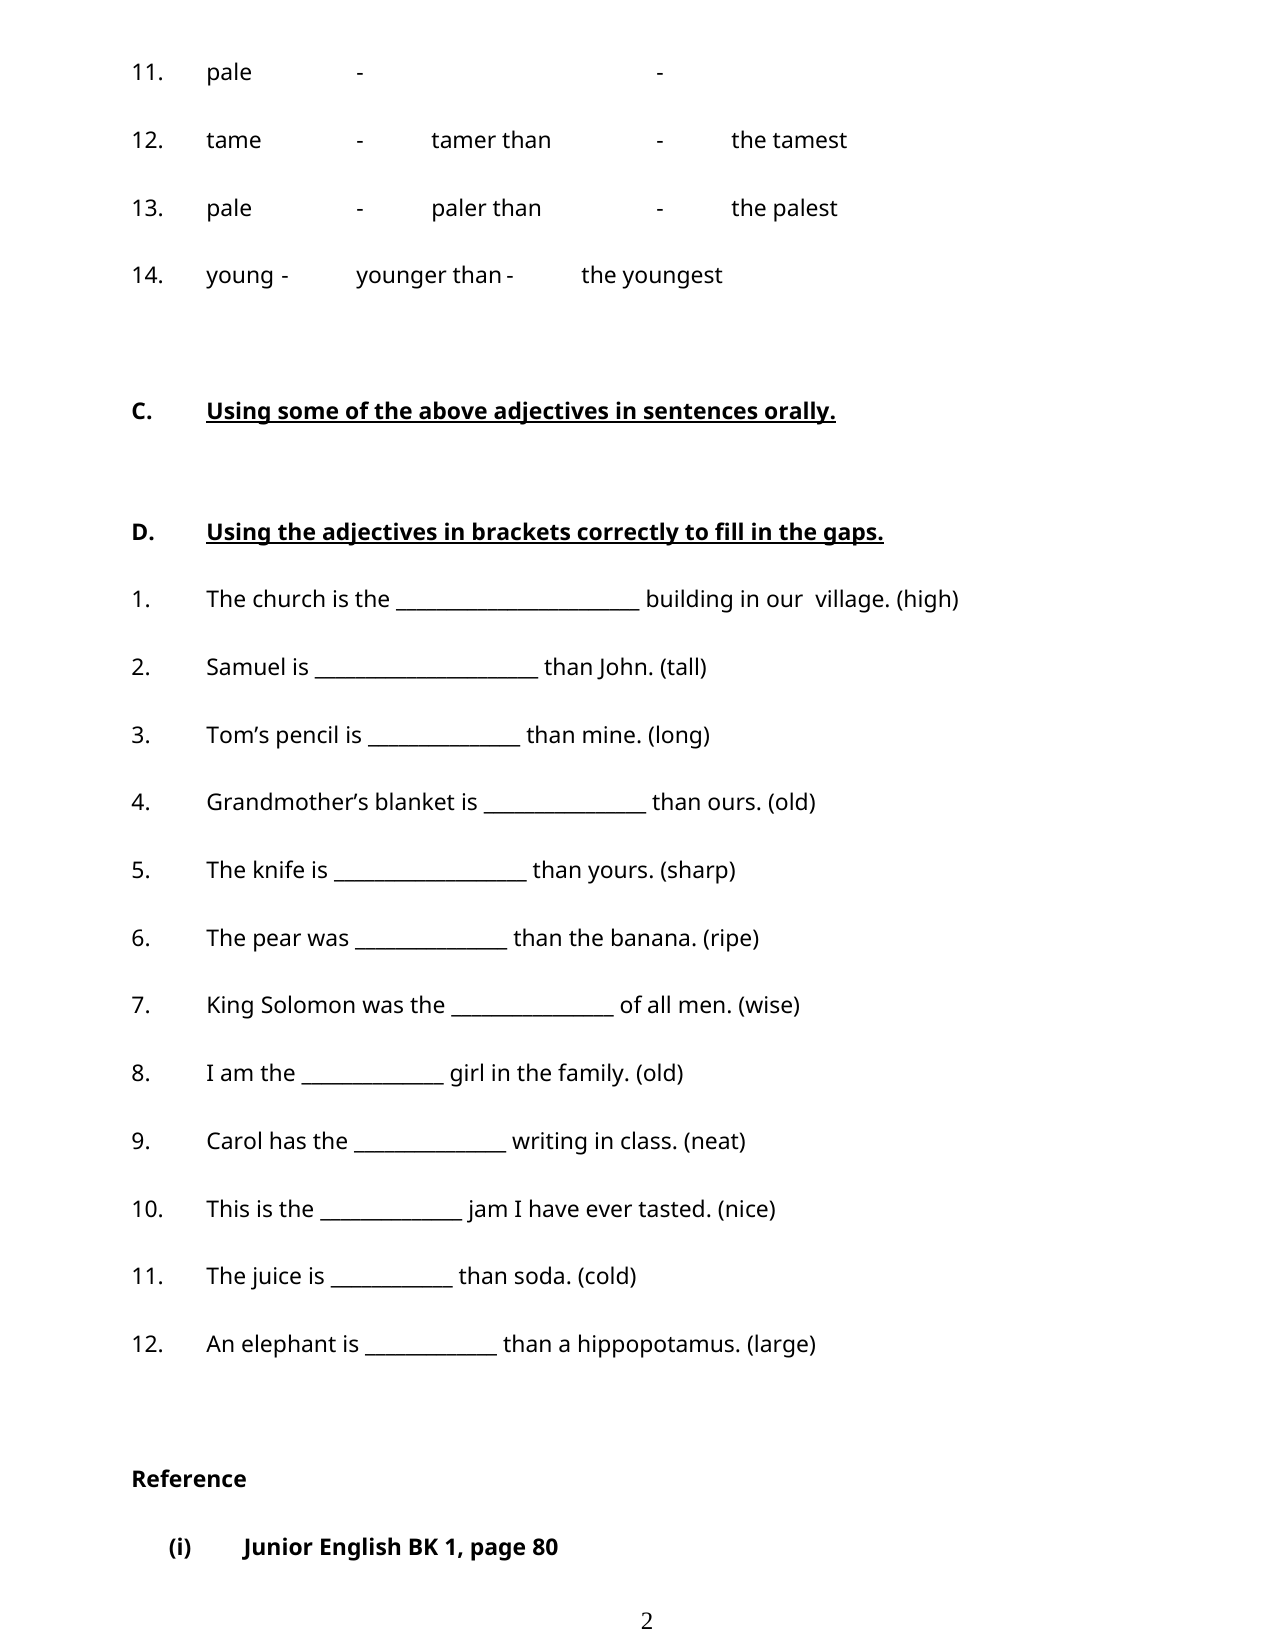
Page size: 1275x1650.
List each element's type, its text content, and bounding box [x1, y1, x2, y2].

text 11. The juice is ____________ than soda. (cold) [131, 1260, 1162, 1292]
text 9. Carol has the _______________ writing in class. (neat) [131, 1125, 1162, 1156]
text 12. An elephant is _____________ than a hippopotamus. (large) [131, 1328, 1162, 1359]
text 12. tame - tamer than - the tamest [131, 124, 1162, 155]
text Reference [131, 1463, 1162, 1495]
text C. Using some of the above adjectives in sentences orally. [131, 395, 1162, 426]
text 3. Tom’s pencil is _______________ than mine. (long) [131, 719, 1162, 750]
text 5. The knife is ___________________ than yours. (sharp) [131, 854, 1162, 885]
text 2. Samuel is ______________________ than John. (tall) [131, 651, 1162, 682]
text 6. The pear was _______________ than the banana. (ripe) [131, 922, 1162, 953]
text 10. This is the ______________ jam I have ever tasted. (nice) [131, 1193, 1162, 1224]
text 11. pale - - [131, 56, 1162, 87]
text D. Using the adjectives in brackets correctly to fill in the gaps. [131, 516, 1162, 547]
text 8. I am the ______________ girl in the family. (old) [131, 1057, 1162, 1088]
text 1. The church is the ________________________ building in our village. (high) [131, 583, 1162, 614]
text 13. pale - paler than - the palest [131, 192, 1162, 223]
text 7. King Solomon was the ________________ of all men. (wise) [131, 989, 1162, 1021]
list Junior English BK 1, page 80 [169, 1531, 1162, 1562]
text 14. young - younger than - the youngest [131, 259, 1162, 291]
text 4. Grandmother’s blanket is ________________ than ours. (old) [131, 786, 1162, 818]
